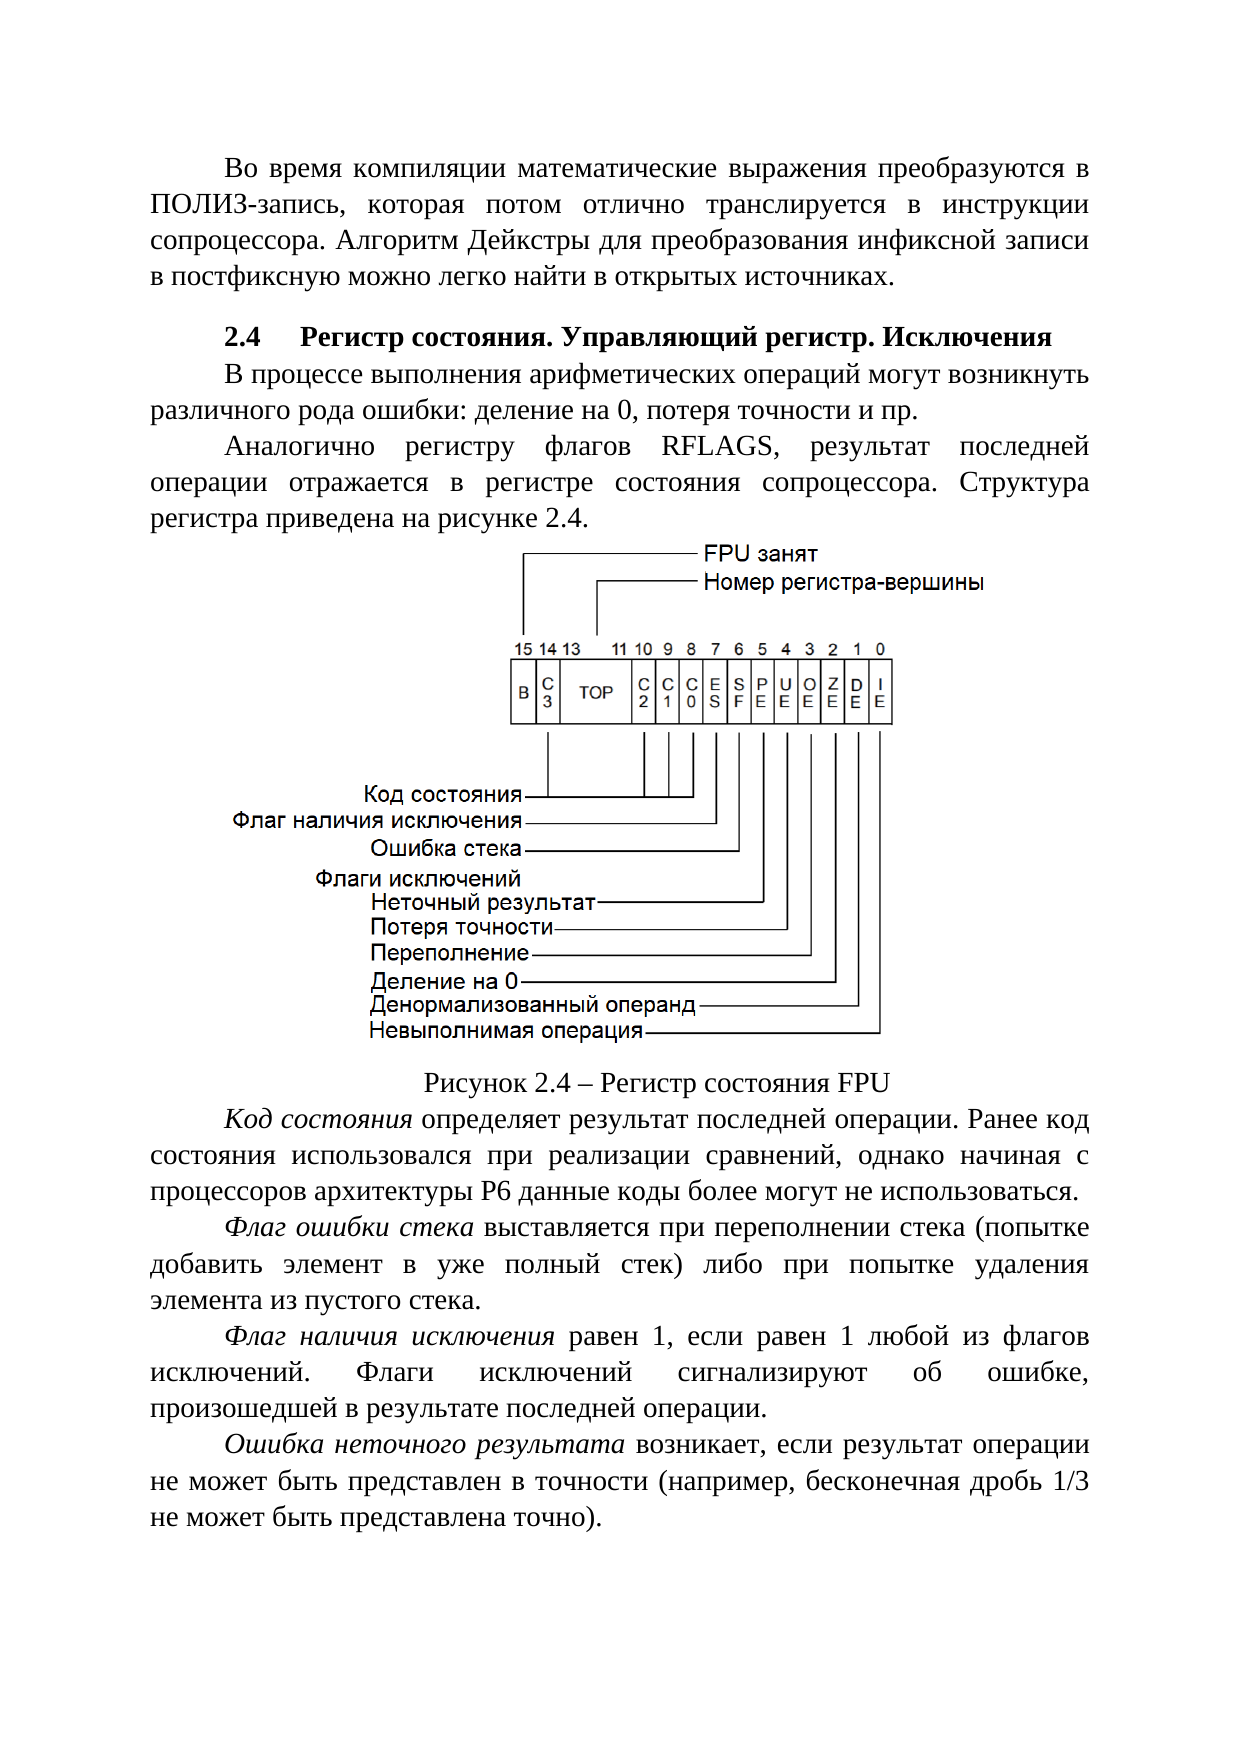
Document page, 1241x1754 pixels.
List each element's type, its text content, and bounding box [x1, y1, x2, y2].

text Флаг наличия исключения равен 1, если равен 1 любой из флагов исключений. Флаги исключений сигнализируют об ошибке, произошедшей в результате последней операции. [150, 1318, 1090, 1424]
text Ошибка неточного результата возникает, если результат операции не может быть представлен в точности (например, бесконечная дробь 1/3 не может быть представлена точно). [150, 1426, 1090, 1532]
picture [223, 536, 997, 1063]
text Аналогично регистру флагов RFLAGS, результат последней операции отражается в регистре состояния сопроцессора. Структура регистра приведена на рисунке 2.4. [150, 428, 1090, 534]
text Флаг ошибки стека выставляется при переполнении стека (попытке добавить элемент в уже полный стек) либо при попытке удаления элемента из пустого стека. [150, 1209, 1090, 1315]
text Код состояния определяет результат последней операции. Ранее код состояния использовался при реализации сравнений, однако начиная с процессоров архитектуры P6 данные коды более могут не использоваться. [150, 1101, 1090, 1207]
text В процессе выполнения арифметических операций могут возникнуть различного рода ошибки: деление на 0, потеря точности и пр. [150, 356, 1090, 425]
text Рисунок 2.4 – Регистр состояния FPU [150, 1065, 1090, 1098]
text Во время компиляции математические выражения преобразуются в ПОЛИЗ-запись, которая потом отлично транслируется в инструкции сопроцессора. Алгоритм Дейкстры для преобразования инфиксной записи в постфиксную можно легко найти в открытых источниках. [150, 150, 1090, 292]
subtitle Регистр состояния. Управляющий регистр. Исключения [150, 319, 1090, 353]
